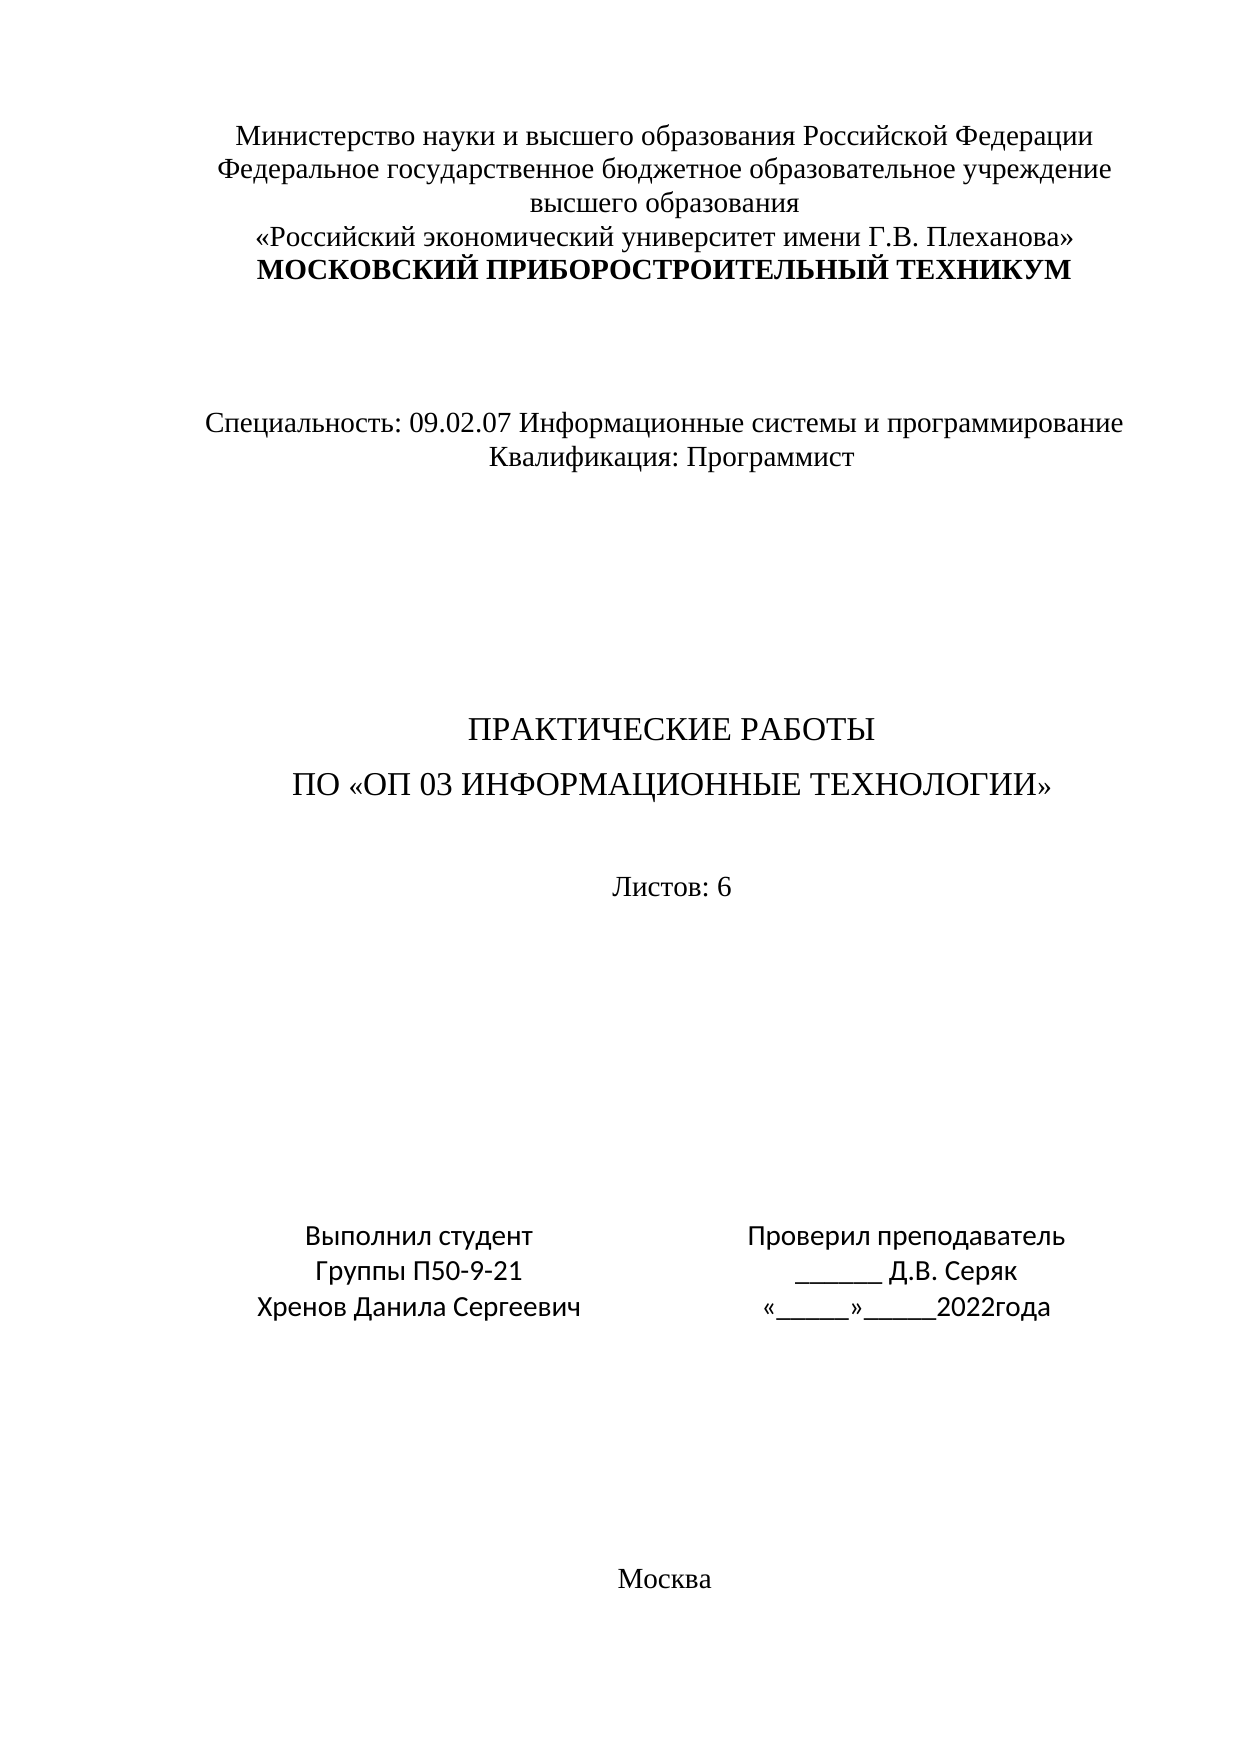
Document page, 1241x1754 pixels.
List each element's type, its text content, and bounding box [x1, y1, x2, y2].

text МОСКОВСКИЙ ПРИБОРОСТРОИТЕЛЬНЫЙ ТЕХНИКУМ [177, 252, 1152, 319]
table_cell ______ Д.В. Серяк [661, 1252, 1152, 1288]
table_cell Группы П50-9-21 [177, 1252, 661, 1288]
text «Российский экономический университет имени Г.В. Плеханова» [177, 219, 1152, 252]
text ПО «ОП 03 ИНФОРМАЦИОННЫЕ ТЕХНОЛОГИИ» [177, 764, 1166, 803]
table_cell Хренов Данила Сергеевич [177, 1288, 661, 1323]
text ПРАКТИЧЕСКИЕ РАБОТЫ [177, 709, 1166, 748]
table_header Проверил преподаватель [661, 1217, 1152, 1252]
text Федеральное государственное бюджетное образовательное учреждение высшего образования [177, 152, 1152, 219]
table_header Выполнил студент [177, 1217, 661, 1252]
text Листов: 6 [177, 869, 1166, 903]
text Москва [177, 1561, 1152, 1594]
text Министерство науки и высшего образования Российской Федерации [177, 118, 1152, 152]
text Квалификация: Программист [177, 439, 1166, 473]
text Специальность: 09.02.07 Информационные системы и программирование [177, 406, 1152, 439]
table_cell «_____»_____2022года [661, 1288, 1152, 1323]
